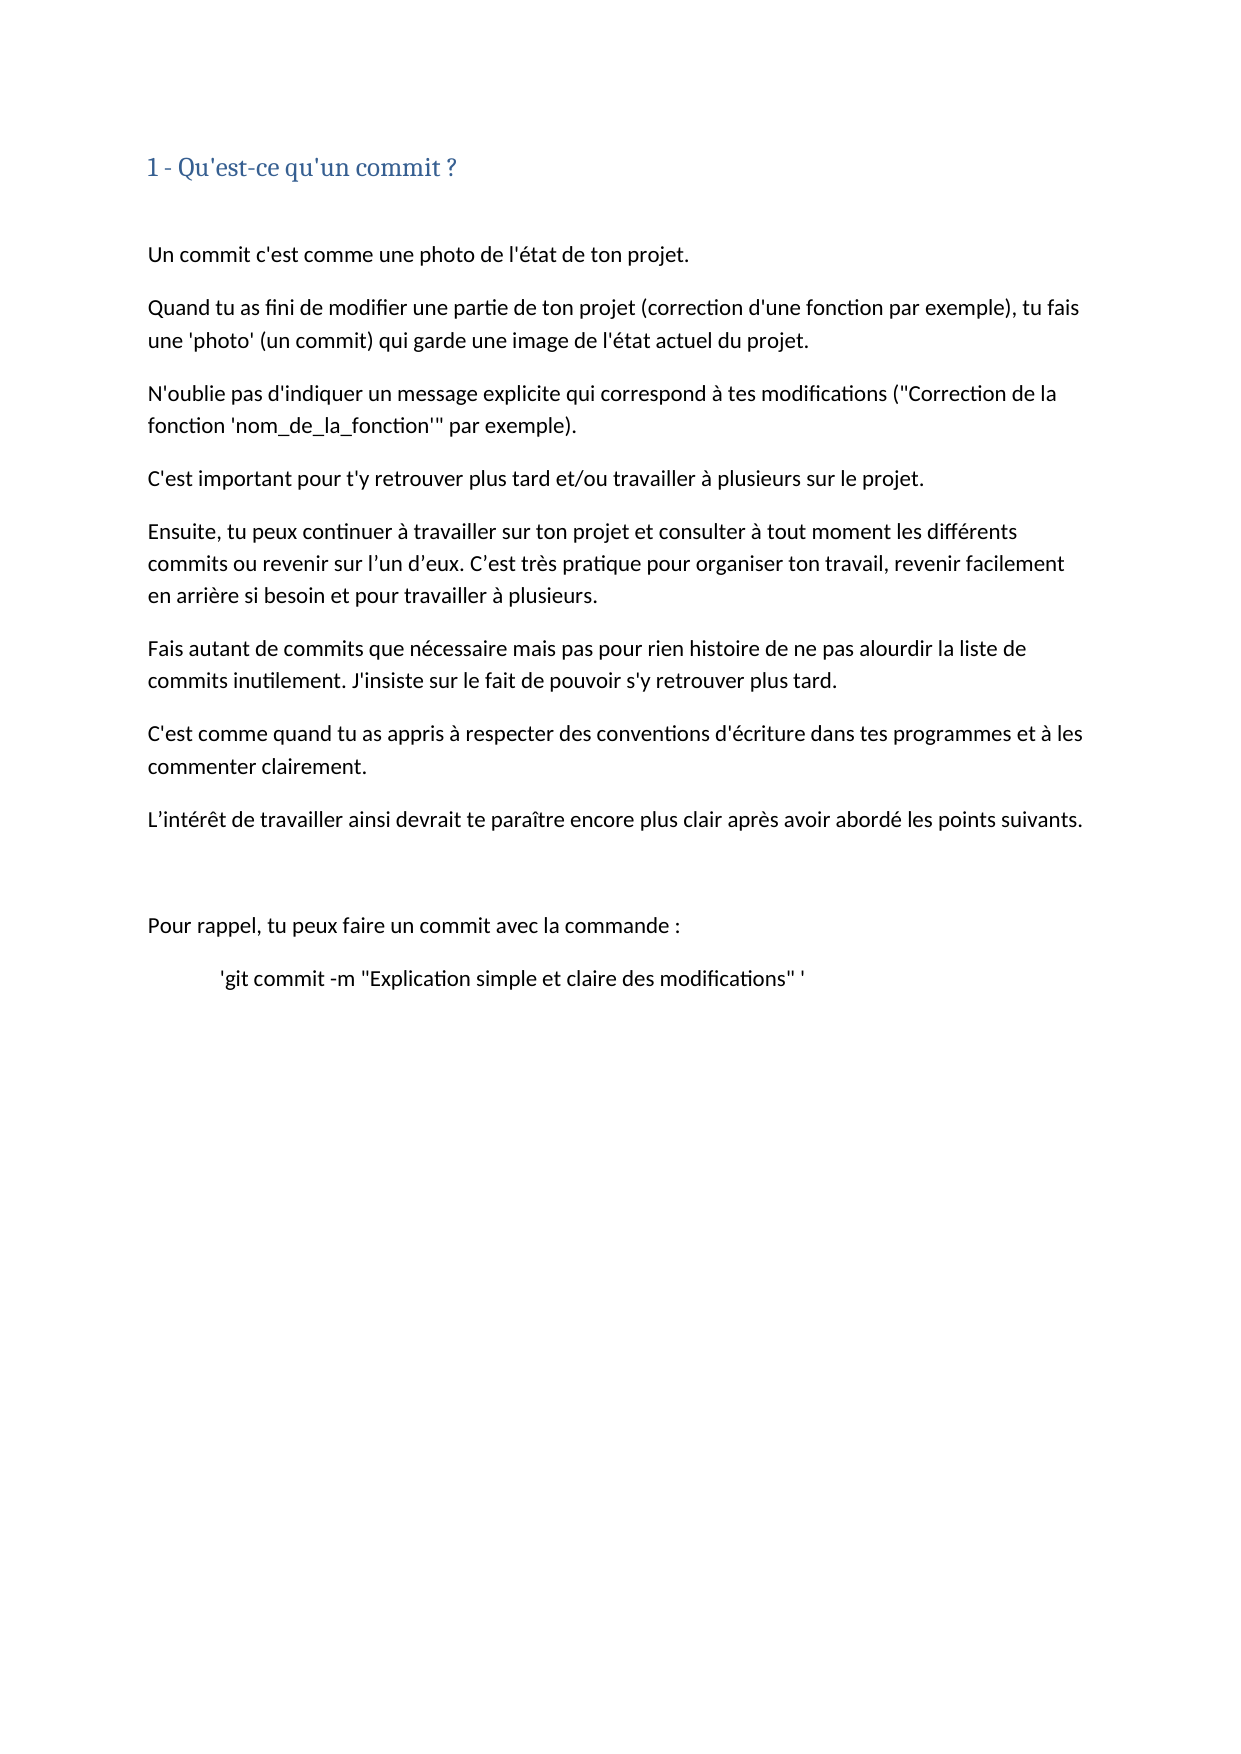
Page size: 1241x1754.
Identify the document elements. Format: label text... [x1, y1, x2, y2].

text Ensuite, tu peux continuer à travailler sur ton projet et consulter à tout moment les différents commits ou revenir sur l’un d’eux. C’est très pratique pour organiser ton travail, revenir facilement en arrière si besoin et pour travailler à plusieurs. [148, 517, 1093, 609]
text C'est important pour t'y retrouver plus tard et/ou travailler à plusieurs sur le projet. [148, 464, 1093, 492]
text 'git commit -m "Explication simple et claire des modifications" ' [148, 964, 1093, 992]
text Fais autant de commits que nécessaire mais pas pour rien histoire de ne pas alourdir la liste de commits inutilement. J'insiste sur le fait de pouvoir s'y retrouver plus tard. [148, 634, 1093, 694]
text Pour rappel, tu peux faire un commit avec la commande : [148, 911, 1093, 939]
subtitle 1 - Qu'est-ce qu'un commit ? [148, 152, 1093, 183]
text Quand tu as fini de modifier une partie de ton projet (correction d'une fonction par exemple), tu fais une 'photo' (un commit) qui garde une image de l'état actuel du projet. [148, 293, 1093, 354]
text C'est comme quand tu as appris à respecter des conventions d'écriture dans tes programmes et à les commenter clairement. [148, 719, 1093, 780]
text N'oublie pas d'indiquer un message explicite qui correspond à tes modifications ("Correction de la fonction 'nom_de_la_fonction'" par exemple). [148, 379, 1093, 439]
text Un commit c'est comme une photo de l'état de ton projet. [148, 241, 1093, 268]
text L’intérêt de travailler ainsi devrait te paraître encore plus clair après avoir abordé les points suivants. [148, 805, 1093, 833]
